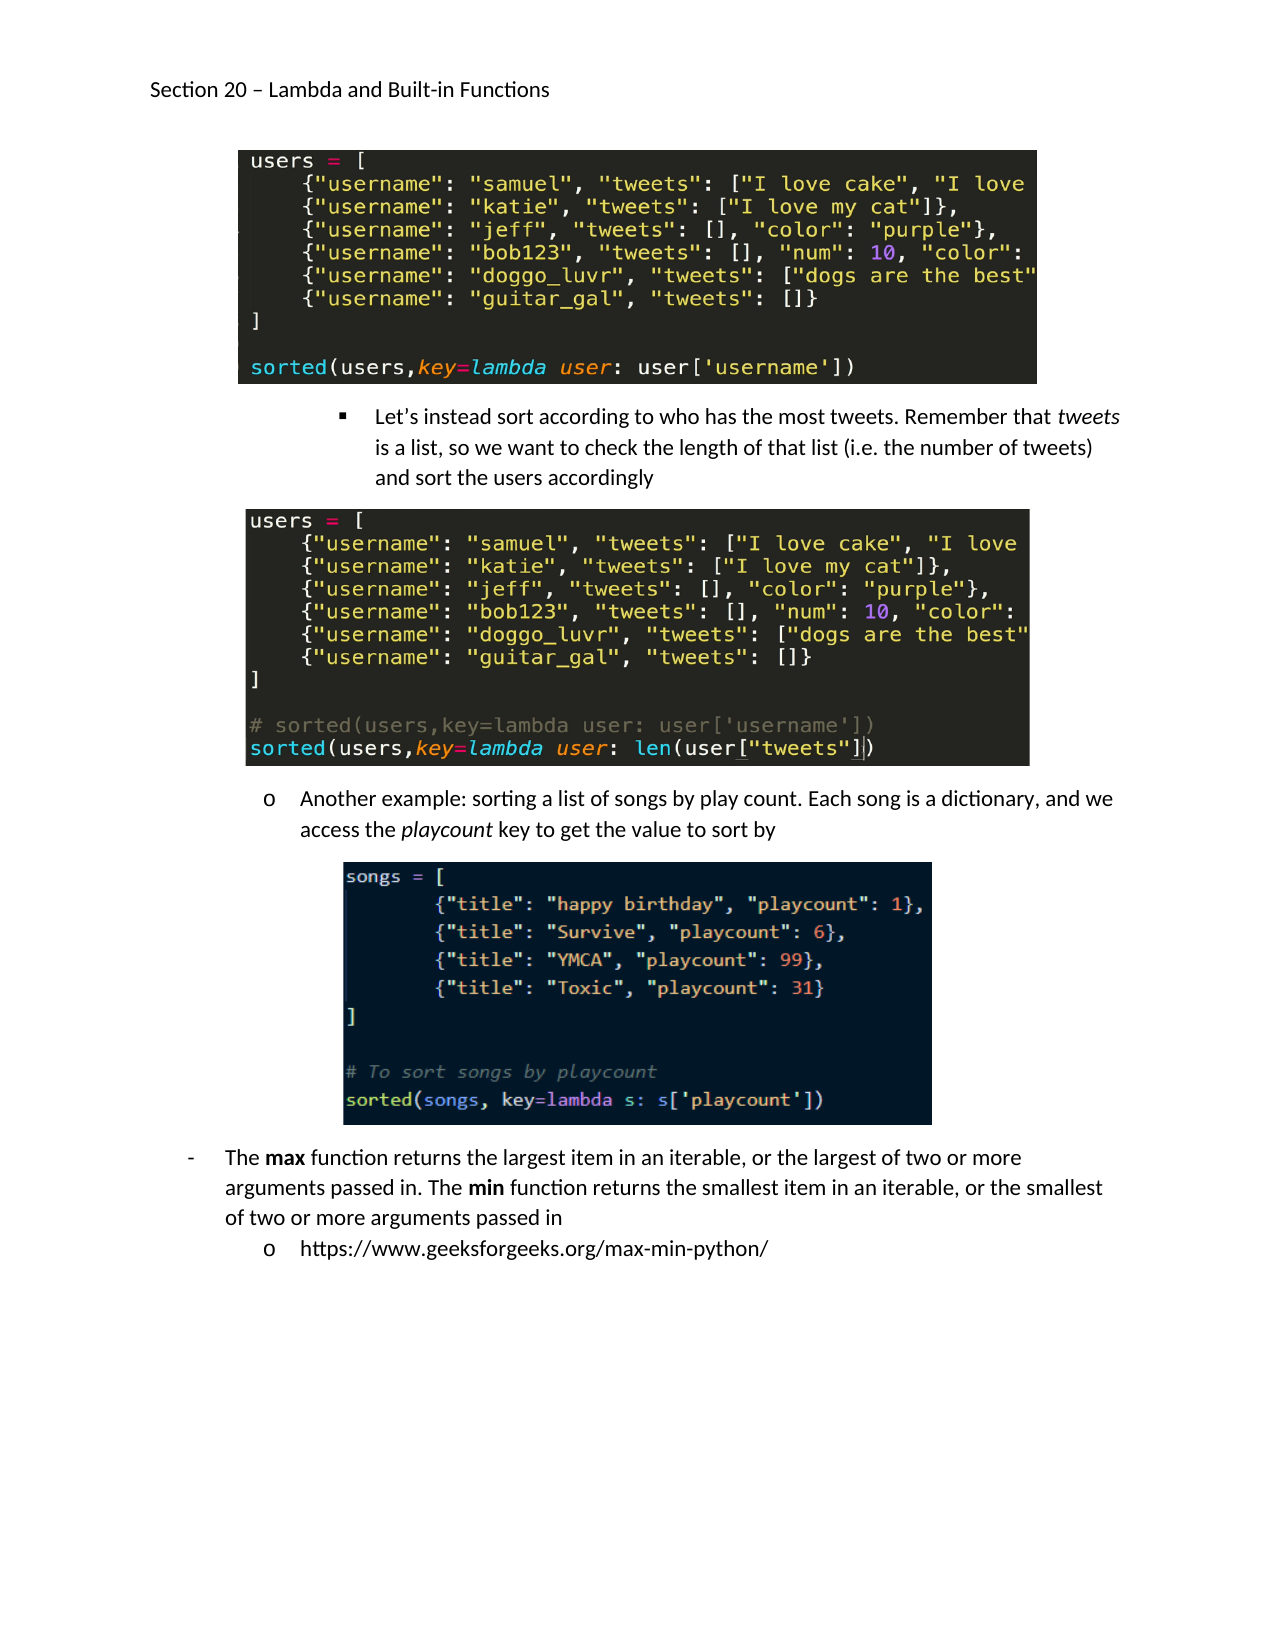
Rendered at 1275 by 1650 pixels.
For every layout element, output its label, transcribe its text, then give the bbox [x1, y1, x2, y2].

list The max function returns the largest item in an iterable, or the largest of two or more arguments passed in. The min function returns the smallest item in an iterable, or the smallest of two or more arguments passed in [187, 1143, 1125, 1231]
picture [343, 862, 932, 1125]
picture [245, 509, 1030, 766]
list Another example: sorting a list of songs by play count. Each song is a dictionary, and we access the playcount key to get the value to sort by [262, 784, 1125, 843]
list https://www.geeksforgeeks.org/max-min-python/ [262, 1234, 1125, 1263]
picture [238, 150, 1037, 384]
list Let’s instead sort according to who has the most tweets. Remember that tweets is a list, so we want to check the length of that list (i.e. the number of tweets) and sort the users accordingly [337, 402, 1125, 491]
